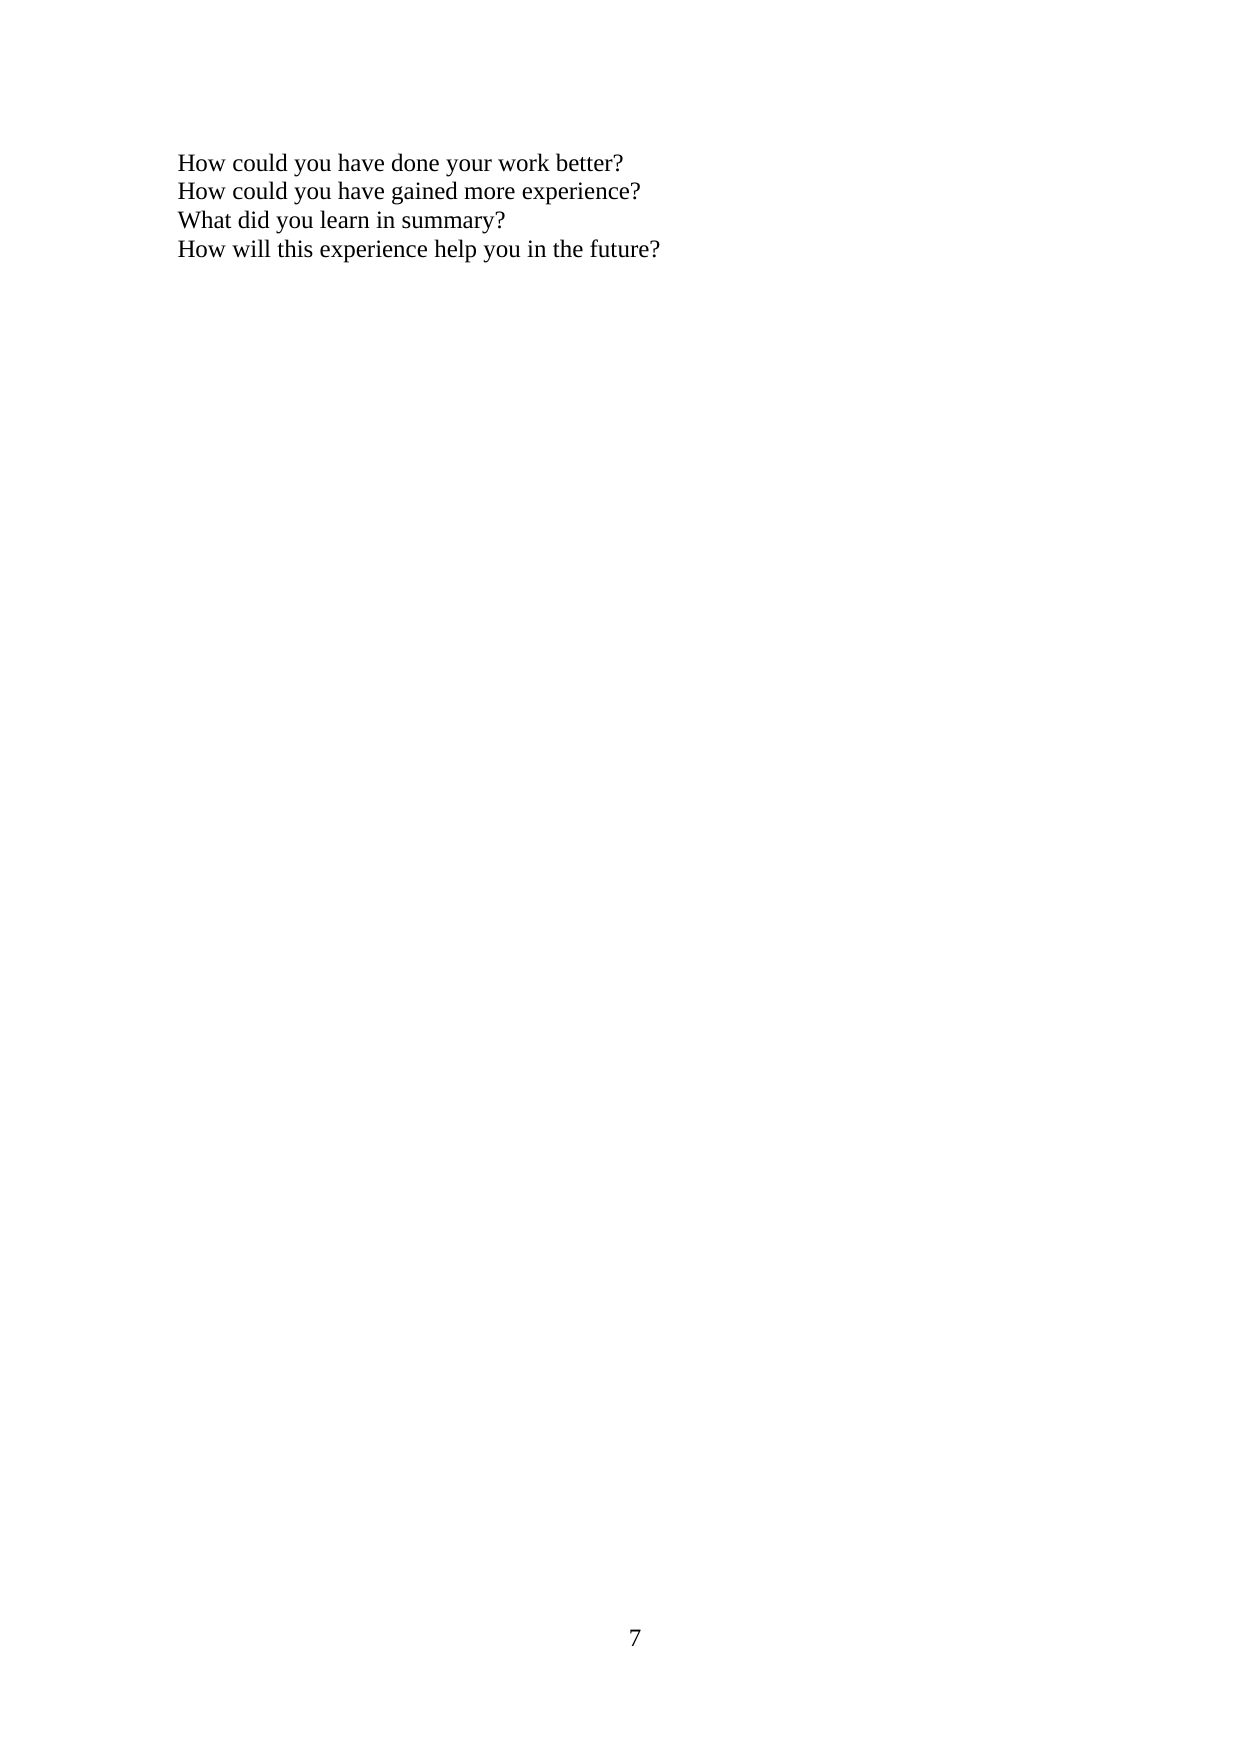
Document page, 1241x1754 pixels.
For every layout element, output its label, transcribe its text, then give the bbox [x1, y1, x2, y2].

text How will this experience help you in the future? [177, 234, 1092, 263]
text What did you learn in summary? [177, 205, 1092, 234]
text How could you have gained more experience? [177, 176, 1092, 205]
text How could you have done your work better? [177, 148, 1092, 176]
